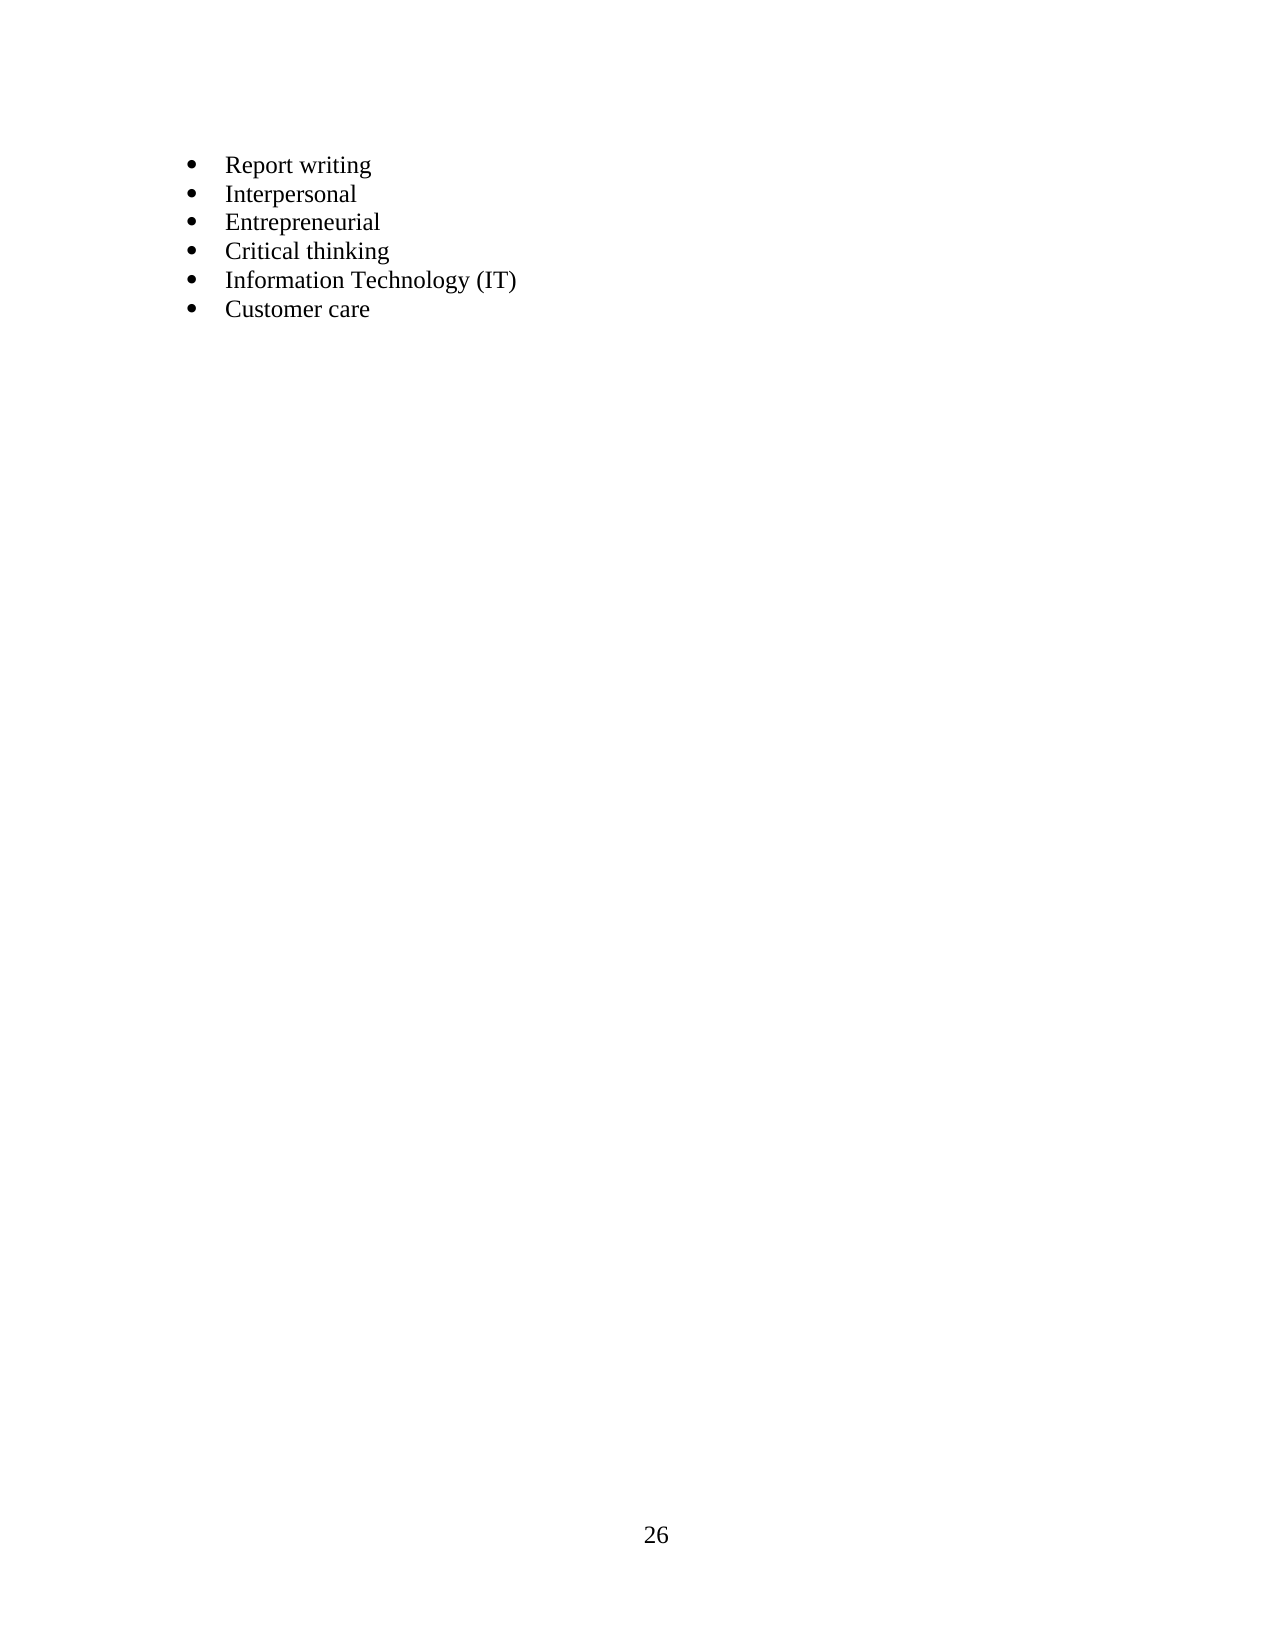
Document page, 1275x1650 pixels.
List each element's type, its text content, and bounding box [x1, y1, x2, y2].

list Critical thinking [187, 236, 600, 265]
list Information Technology (IT) [187, 265, 600, 294]
list Interpersonal [187, 179, 600, 207]
list Entrepreneurial [187, 207, 600, 236]
list Customer care [187, 294, 600, 322]
list Report writing [187, 150, 600, 179]
